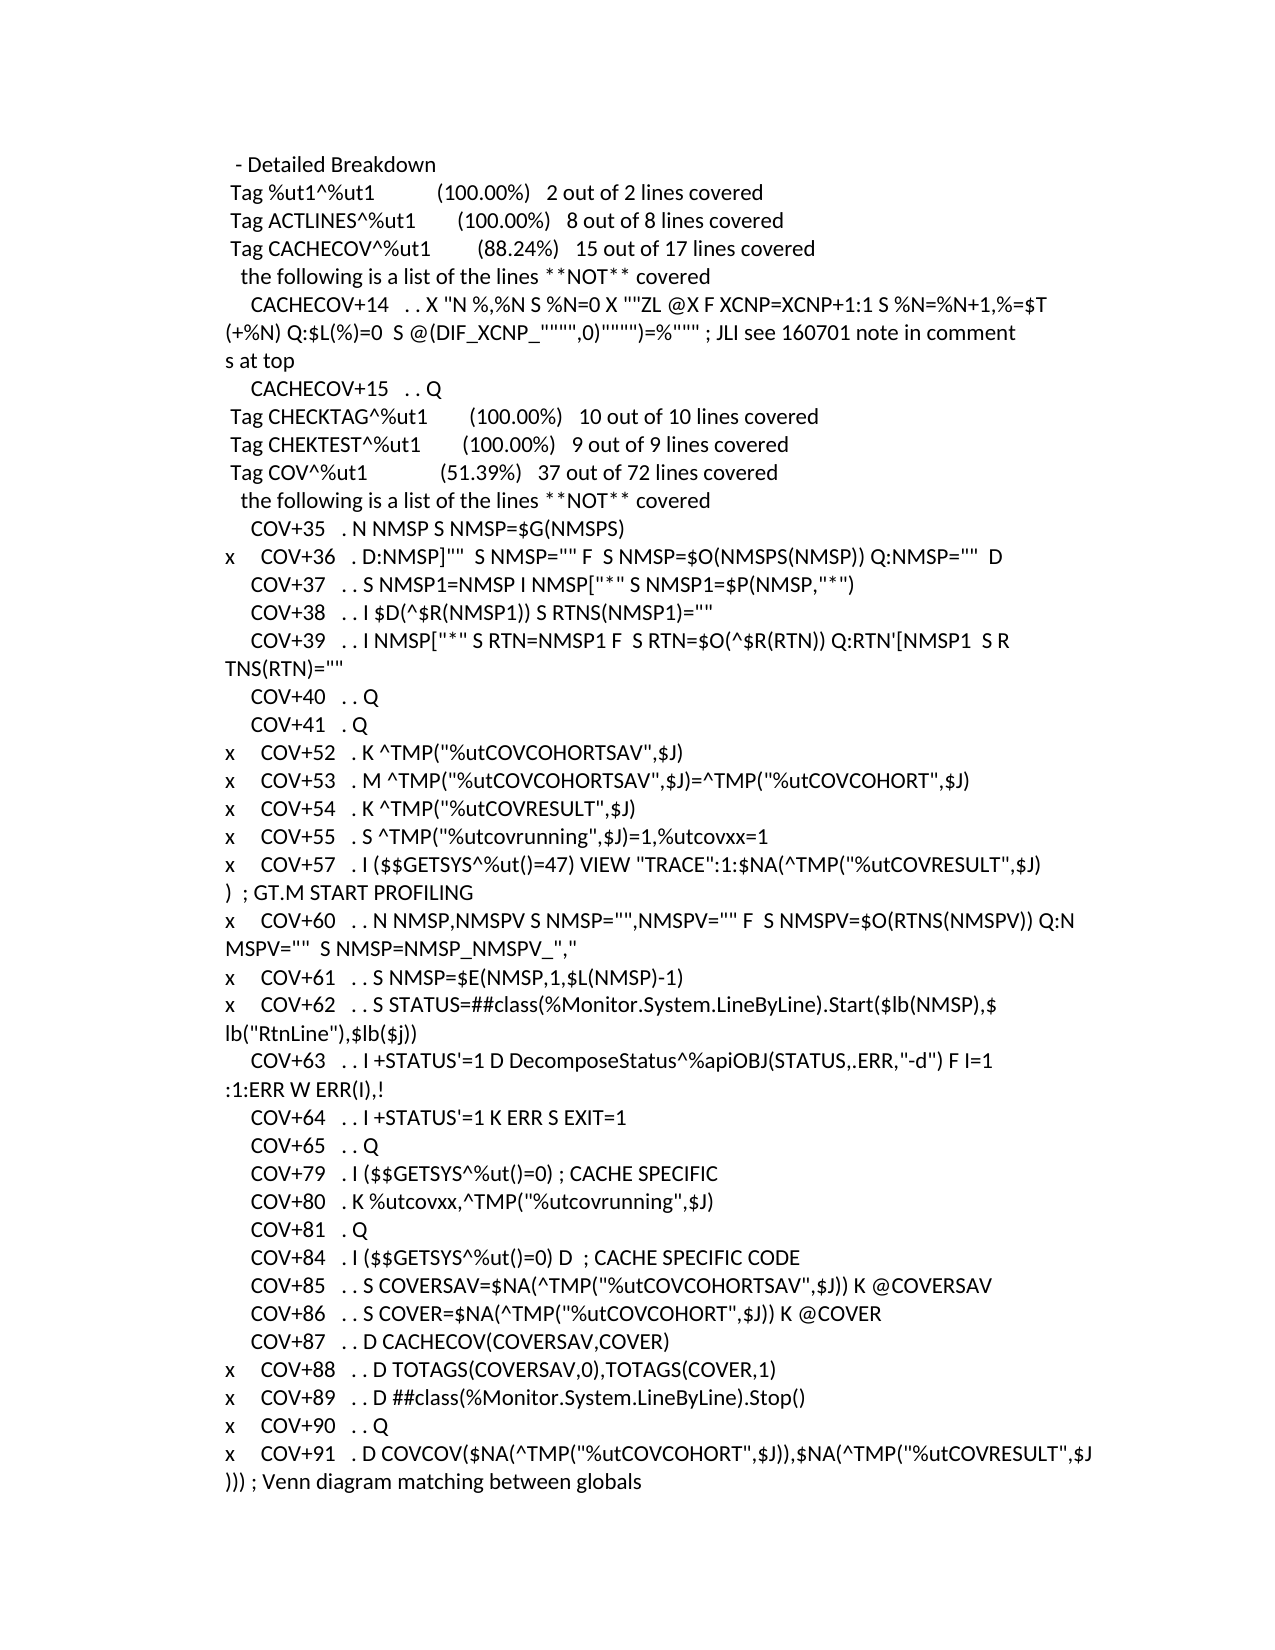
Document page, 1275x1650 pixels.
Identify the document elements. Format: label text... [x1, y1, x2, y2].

text ) ; GT.M START PROFILING [150, 878, 1125, 907]
text COV+35 . N NMSP S NMSP=$G(NMSPS) [150, 514, 1125, 542]
text Tag CACHECOV^%ut1 (88.24%) 15 out of 17 lines covered [150, 234, 1125, 262]
text COV+85 . . S COVERSAV=$NA(^TMP("%utCOVCOHORTSAV",$J)) K @COVERSAV [150, 1271, 1125, 1299]
text COV+40 . . Q [150, 682, 1125, 710]
text Tag CHECKTAG^%ut1 (100.00%) 10 out of 10 lines covered [150, 402, 1125, 430]
text Tag ACTLINES^%ut1 (100.00%) 8 out of 8 lines covered [150, 206, 1125, 234]
text COV+65 . . Q [150, 1131, 1125, 1159]
text the following is a list of the lines **NOT** covered [150, 486, 1125, 514]
text - Detailed Breakdown [150, 150, 1125, 178]
text COV+38 . . I $D(^$R(NMSP1)) S RTNS(NMSP1)="" [150, 598, 1125, 626]
text COV+86 . . S COVER=$NA(^TMP("%utCOVCOHORT",$J)) K @COVER [150, 1299, 1125, 1327]
text x COV+61 . . S NMSP=$E(NMSP,1,$L(NMSP)-1) [150, 963, 1125, 991]
text Tag %ut1^%ut1 (100.00%) 2 out of 2 lines covered [150, 178, 1125, 206]
text CACHECOV+15 . . Q [150, 374, 1125, 402]
text COV+80 . K %utcovxx,^TMP("%utcovrunning",$J) [150, 1187, 1125, 1215]
text s at top [150, 346, 1125, 374]
text lb("RtnLine"),$lb($j)) [150, 1019, 1125, 1047]
text CACHECOV+14 . . X "N %,%N S %N=0 X ""ZL @X F XCNP=XCNP+1:1 S %N=%N+1,%=$T [150, 290, 1125, 318]
text x COV+54 . K ^TMP("%utCOVRESULT",$J) [150, 794, 1125, 822]
text TNS(RTN)="" [150, 654, 1125, 682]
text MSPV="" S NMSP=NMSP_NMSPV_"," [150, 934, 1125, 963]
text (+%N) Q:$L(%)=0 S @(DIF_XCNP_"""",0)"""")=%""" ; JLI see 160701 note in comment [150, 318, 1125, 346]
text COV+37 . . S NMSP1=NMSP I NMSP["*" S NMSP1=$P(NMSP,"*") [150, 570, 1125, 598]
text x COV+88 . . D TOTAGS(COVERSAV,0),TOTAGS(COVER,1) [150, 1355, 1125, 1383]
text COV+81 . Q [150, 1215, 1125, 1243]
text x COV+36 . D:NMSP]"" S NMSP="" F S NMSP=$O(NMSPS(NMSP)) Q:NMSP="" D [150, 542, 1125, 570]
text x COV+55 . S ^TMP("%utcovrunning",$J)=1,%utcovxx=1 [150, 822, 1125, 851]
text COV+64 . . I +STATUS'=1 K ERR S EXIT=1 [150, 1103, 1125, 1131]
text the following is a list of the lines **NOT** covered [150, 262, 1125, 290]
text :1:ERR W ERR(I),! [150, 1075, 1125, 1103]
text x COV+91 . D COVCOV($NA(^TMP("%utCOVCOHORT",$J)),$NA(^TMP("%utCOVRESULT",$J [150, 1439, 1125, 1467]
text COV+41 . Q [150, 710, 1125, 738]
text Tag CHEKTEST^%ut1 (100.00%) 9 out of 9 lines covered [150, 430, 1125, 458]
text COV+39 . . I NMSP["*" S RTN=NMSP1 F S RTN=$O(^$R(RTN)) Q:RTN'[NMSP1 S R [150, 626, 1125, 654]
text COV+87 . . D CACHECOV(COVERSAV,COVER) [150, 1327, 1125, 1355]
text ))) ; Venn diagram matching between globals [150, 1467, 1125, 1495]
text x COV+60 . . N NMSP,NMSPV S NMSP="",NMSPV="" F S NMSPV=$O(RTNS(NMSPV)) Q:N [150, 907, 1125, 934]
text COV+79 . I ($$GETSYS^%ut()=0) ; CACHE SPECIFIC [150, 1159, 1125, 1187]
text COV+63 . . I +STATUS'=1 D DecomposeStatus^%apiOBJ(STATUS,.ERR,"-d") F I=1 [150, 1047, 1125, 1075]
text x COV+53 . M ^TMP("%utCOVCOHORTSAV",$J)=^TMP("%utCOVCOHORT",$J) [150, 766, 1125, 794]
text Tag COV^%ut1 (51.39%) 37 out of 72 lines covered [150, 458, 1125, 486]
text x COV+62 . . S STATUS=##class(%Monitor.System.LineByLine).Start($lb(NMSP),$ [150, 991, 1125, 1019]
text x COV+89 . . D ##class(%Monitor.System.LineByLine).Stop() [150, 1383, 1125, 1411]
text x COV+52 . K ^TMP("%utCOVCOHORTSAV",$J) [150, 738, 1125, 766]
text x COV+90 . . Q [150, 1411, 1125, 1439]
text COV+84 . I ($$GETSYS^%ut()=0) D ; CACHE SPECIFIC CODE [150, 1243, 1125, 1271]
text x COV+57 . I ($$GETSYS^%ut()=47) VIEW "TRACE":1:$NA(^TMP("%utCOVRESULT",$J) [150, 851, 1125, 878]
